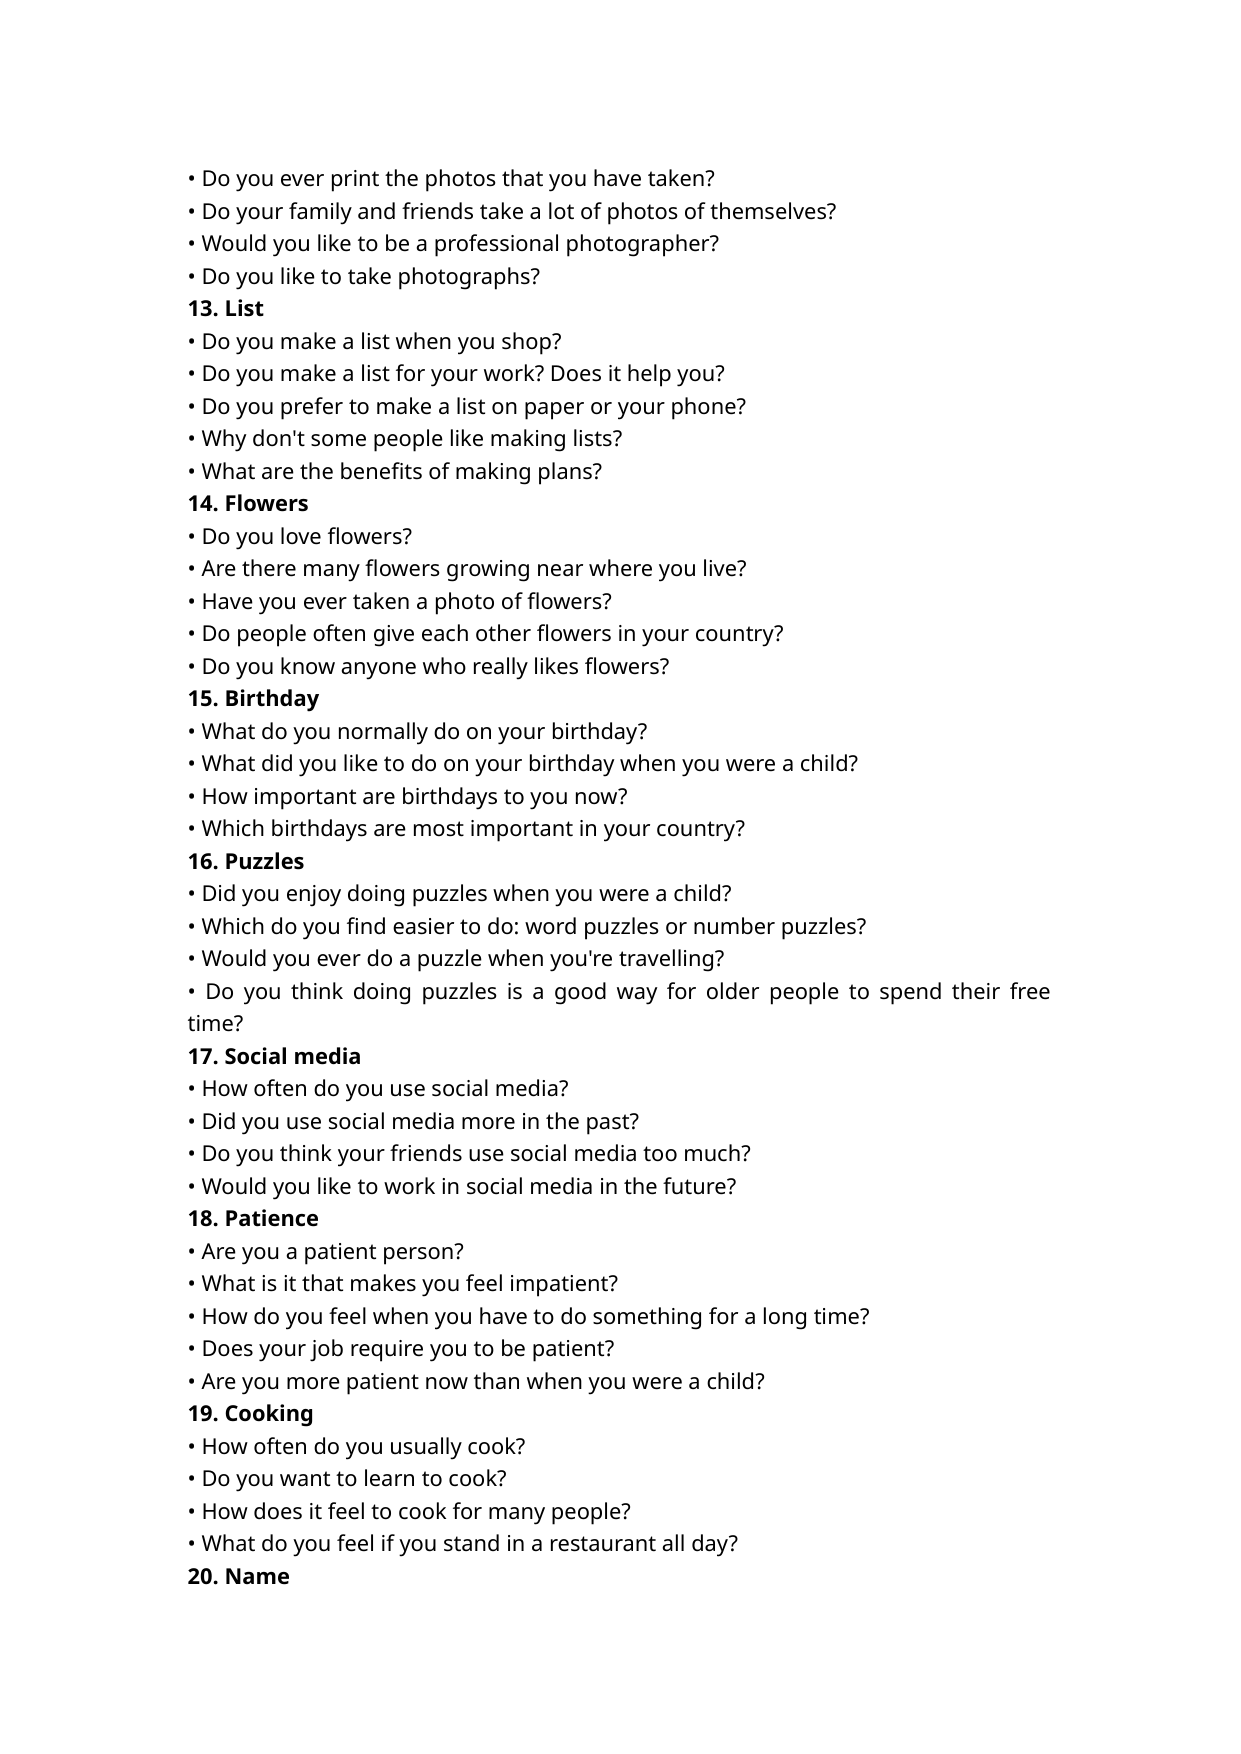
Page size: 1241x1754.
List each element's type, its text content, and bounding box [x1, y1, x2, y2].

text • Are you a patient person? [187, 1234, 1053, 1267]
text • How often do you use social media? [187, 1072, 1053, 1104]
text • Do you love flowers? [187, 519, 1053, 552]
text • Do you prefer to make a list on paper or your phone? [187, 389, 1053, 422]
text • Would you like to work in social media in the future? [187, 1169, 1053, 1202]
text • How do you feel when you have to do something for a long time? [187, 1299, 1053, 1332]
subtitle 20. Name [187, 1559, 1053, 1592]
text • Have you ever taken a photo of flowers? [187, 584, 1053, 617]
text • How does it feel to cook for many people? [187, 1494, 1053, 1527]
text • Are you more patient now than when you were a child? [187, 1364, 1053, 1397]
subtitle 15. Birthday [187, 682, 1053, 714]
text • Would you ever do a puzzle when you're travelling? [187, 942, 1053, 974]
text • Why don't some people like making lists? [187, 422, 1053, 454]
text • Do people often give each other flowers in your country? [187, 617, 1053, 649]
text • Would you like to be a professional photographer? [187, 227, 1053, 259]
text • Which do you find easier to do: word puzzles or number puzzles? [187, 909, 1053, 942]
text • Do you want to learn to cook? [187, 1462, 1053, 1494]
text • Do you know anyone who really likes flowers? [187, 649, 1053, 682]
subtitle 17. Social media [187, 1039, 1053, 1072]
text • What do you normally do on your birthday? [187, 714, 1053, 747]
subtitle 14. Flowers [187, 487, 1053, 519]
text • Do you make a list for your work? Does it help you? [187, 357, 1053, 389]
text • What are the benefits of making plans? [187, 454, 1053, 487]
subtitle 16. Puzzles [187, 844, 1053, 877]
text • How often do you usually cook? [187, 1429, 1053, 1462]
text • What do you feel if you stand in a restaurant all day? [187, 1527, 1053, 1559]
text • Are there many flowers growing near where you live? [187, 552, 1053, 584]
text • Do you think doing puzzles is a good way for older people to spend their free time? [187, 974, 1053, 1039]
subtitle 19. Cooking [187, 1397, 1053, 1429]
subtitle 13. List [187, 292, 1053, 324]
subtitle 18. Patience [187, 1202, 1053, 1234]
text • Do you ever print the photos that you have taken? [187, 162, 1053, 194]
text • Does your job require you to be patient? [187, 1332, 1053, 1364]
text • Do your family and friends take a lot of photos of themselves? [187, 194, 1053, 227]
text • Did you use social media more in the past? [187, 1104, 1053, 1137]
text • Did you enjoy doing puzzles when you were a child? [187, 877, 1053, 909]
text • Do you like to take photographs? [187, 259, 1053, 292]
text • Do you make a list when you shop? [187, 324, 1053, 357]
text • What did you like to do on your birthday when you were a child? [187, 747, 1053, 779]
text • What is it that makes you feel impatient? [187, 1267, 1053, 1299]
text • Which birthdays are most important in your country? [187, 812, 1053, 844]
text • Do you think your friends use social media too much? [187, 1137, 1053, 1169]
text • How important are birthdays to you now? [187, 779, 1053, 812]
